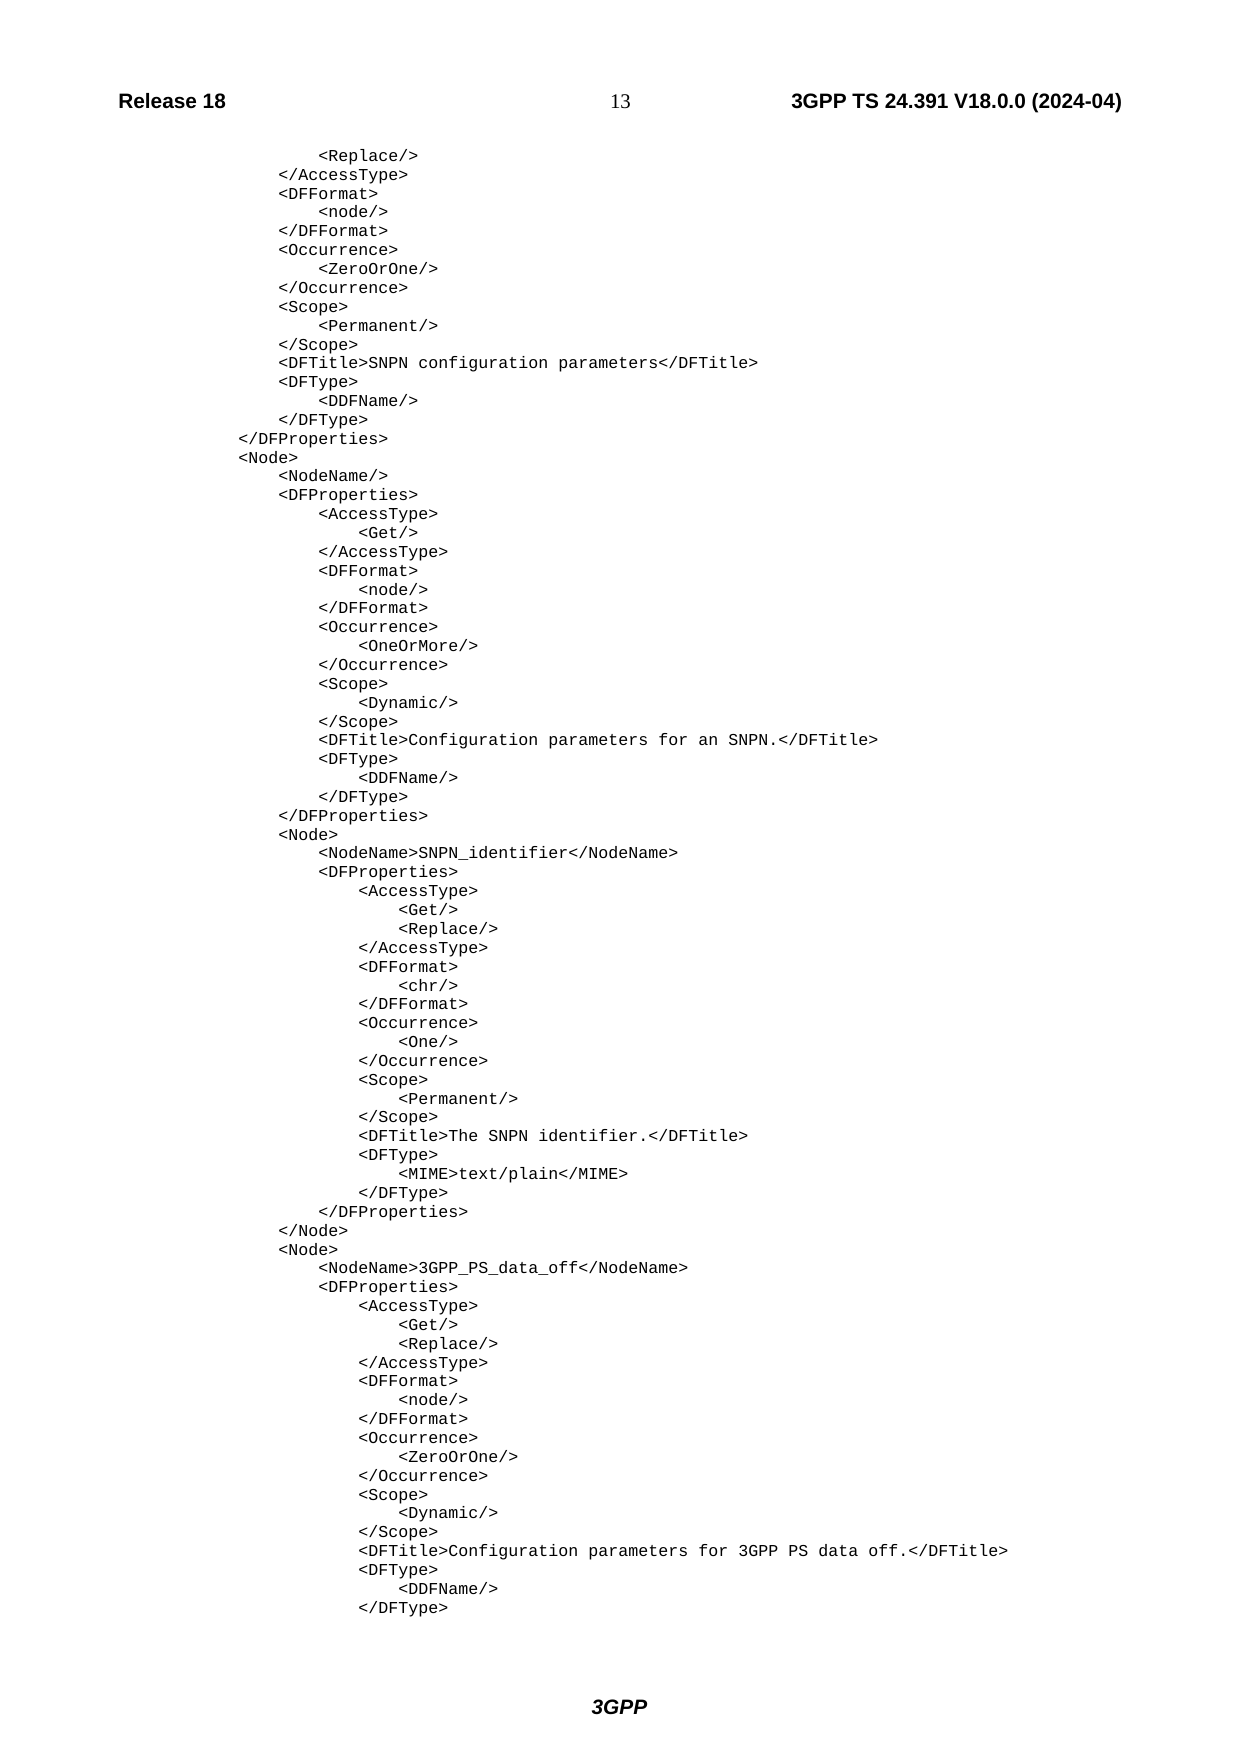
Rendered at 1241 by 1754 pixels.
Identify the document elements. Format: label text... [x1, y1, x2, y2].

text </DFProperties> [118, 1203, 1122, 1222]
text <DDFName/> [118, 770, 1122, 788]
text <DFType> [118, 1562, 1122, 1580]
text </DFFormat> [118, 996, 1122, 1015]
text <Dynamic/> [118, 1505, 1122, 1524]
text <DFFormat> [118, 562, 1122, 581]
text </DFFormat> [118, 600, 1122, 619]
text <Get/> [118, 902, 1122, 921]
text <DFProperties> [118, 487, 1122, 506]
text </DFProperties> [118, 807, 1122, 826]
text </Scope> [118, 1109, 1122, 1128]
text <node/> [118, 1392, 1122, 1411]
text <AccessType> [118, 883, 1122, 902]
text <MIME>text/plain</MIME> [118, 1166, 1122, 1184]
text <AccessType> [118, 506, 1122, 524]
text <DFFormat> [118, 185, 1122, 204]
text </Occurrence> [118, 1052, 1122, 1071]
text <Replace/> [118, 921, 1122, 939]
text <DFFormat> [118, 958, 1122, 977]
text </Occurrence> [118, 1467, 1122, 1486]
text <Node> [118, 1241, 1122, 1260]
text <Scope> [118, 298, 1122, 317]
text <Occurrence> [118, 1015, 1122, 1034]
text <Node> [118, 826, 1122, 845]
text <DDFName/> [118, 1580, 1122, 1599]
text </DFType> [118, 1184, 1122, 1203]
text </Node> [118, 1222, 1122, 1241]
text <chr/> [118, 977, 1122, 996]
text </DFFormat> [118, 1411, 1122, 1429]
text <Occurrence> [118, 242, 1122, 261]
text </DFType> [118, 788, 1122, 807]
text <Node> [118, 449, 1122, 468]
text <DFType> [118, 374, 1122, 393]
text <AccessType> [118, 1298, 1122, 1316]
text </AccessType> [118, 543, 1122, 562]
text <Permanent/> [118, 1090, 1122, 1109]
text <DFTitle>SNPN configuration parameters</DFTitle> [118, 355, 1122, 374]
text <Replace/> [118, 147, 1122, 166]
text </DFType> [118, 1599, 1122, 1618]
text <node/> [118, 204, 1122, 223]
text </Occurrence> [118, 279, 1122, 298]
text <DDFName/> [118, 393, 1122, 411]
text <DFProperties> [118, 864, 1122, 883]
text <DFTitle>The SNPN identifier.</DFTitle> [118, 1128, 1122, 1147]
text <NodeName>3GPP_PS_data_off</NodeName> [118, 1260, 1122, 1279]
text <OneOrMore/> [118, 638, 1122, 657]
text </AccessType> [118, 939, 1122, 958]
text <NodeName/> [118, 468, 1122, 487]
text </DFType> [118, 411, 1122, 430]
text <Get/> [118, 524, 1122, 543]
text <Scope> [118, 1071, 1122, 1090]
text </Scope> [118, 713, 1122, 732]
text <node/> [118, 581, 1122, 600]
text <DFType> [118, 1147, 1122, 1166]
text <DFTitle>Configuration parameters for an SNPN.</DFTitle> [118, 732, 1122, 751]
text <Occurrence> [118, 1429, 1122, 1448]
text <Occurrence> [118, 619, 1122, 638]
text <ZeroOrOne/> [118, 1448, 1122, 1467]
text <One/> [118, 1034, 1122, 1052]
text <DFFormat> [118, 1373, 1122, 1392]
text <DFTitle>Configuration parameters for 3GPP PS data off.</DFTitle> [118, 1543, 1122, 1562]
text </AccessType> [118, 1354, 1122, 1373]
text </DFProperties> [118, 430, 1122, 449]
text <DFType> [118, 751, 1122, 770]
text <Replace/> [118, 1335, 1122, 1354]
text <Get/> [118, 1316, 1122, 1335]
text <Dynamic/> [118, 694, 1122, 713]
text </Occurrence> [118, 657, 1122, 675]
text <DFProperties> [118, 1279, 1122, 1298]
text <Permanent/> [118, 317, 1122, 336]
text </Scope> [118, 1524, 1122, 1543]
text <Scope> [118, 1486, 1122, 1505]
text <NodeName>SNPN_identifier</NodeName> [118, 845, 1122, 864]
text </DFFormat> [118, 223, 1122, 242]
text </AccessType> [118, 166, 1122, 185]
text <Scope> [118, 675, 1122, 694]
text </Scope> [118, 336, 1122, 355]
text <ZeroOrOne/> [118, 261, 1122, 279]
